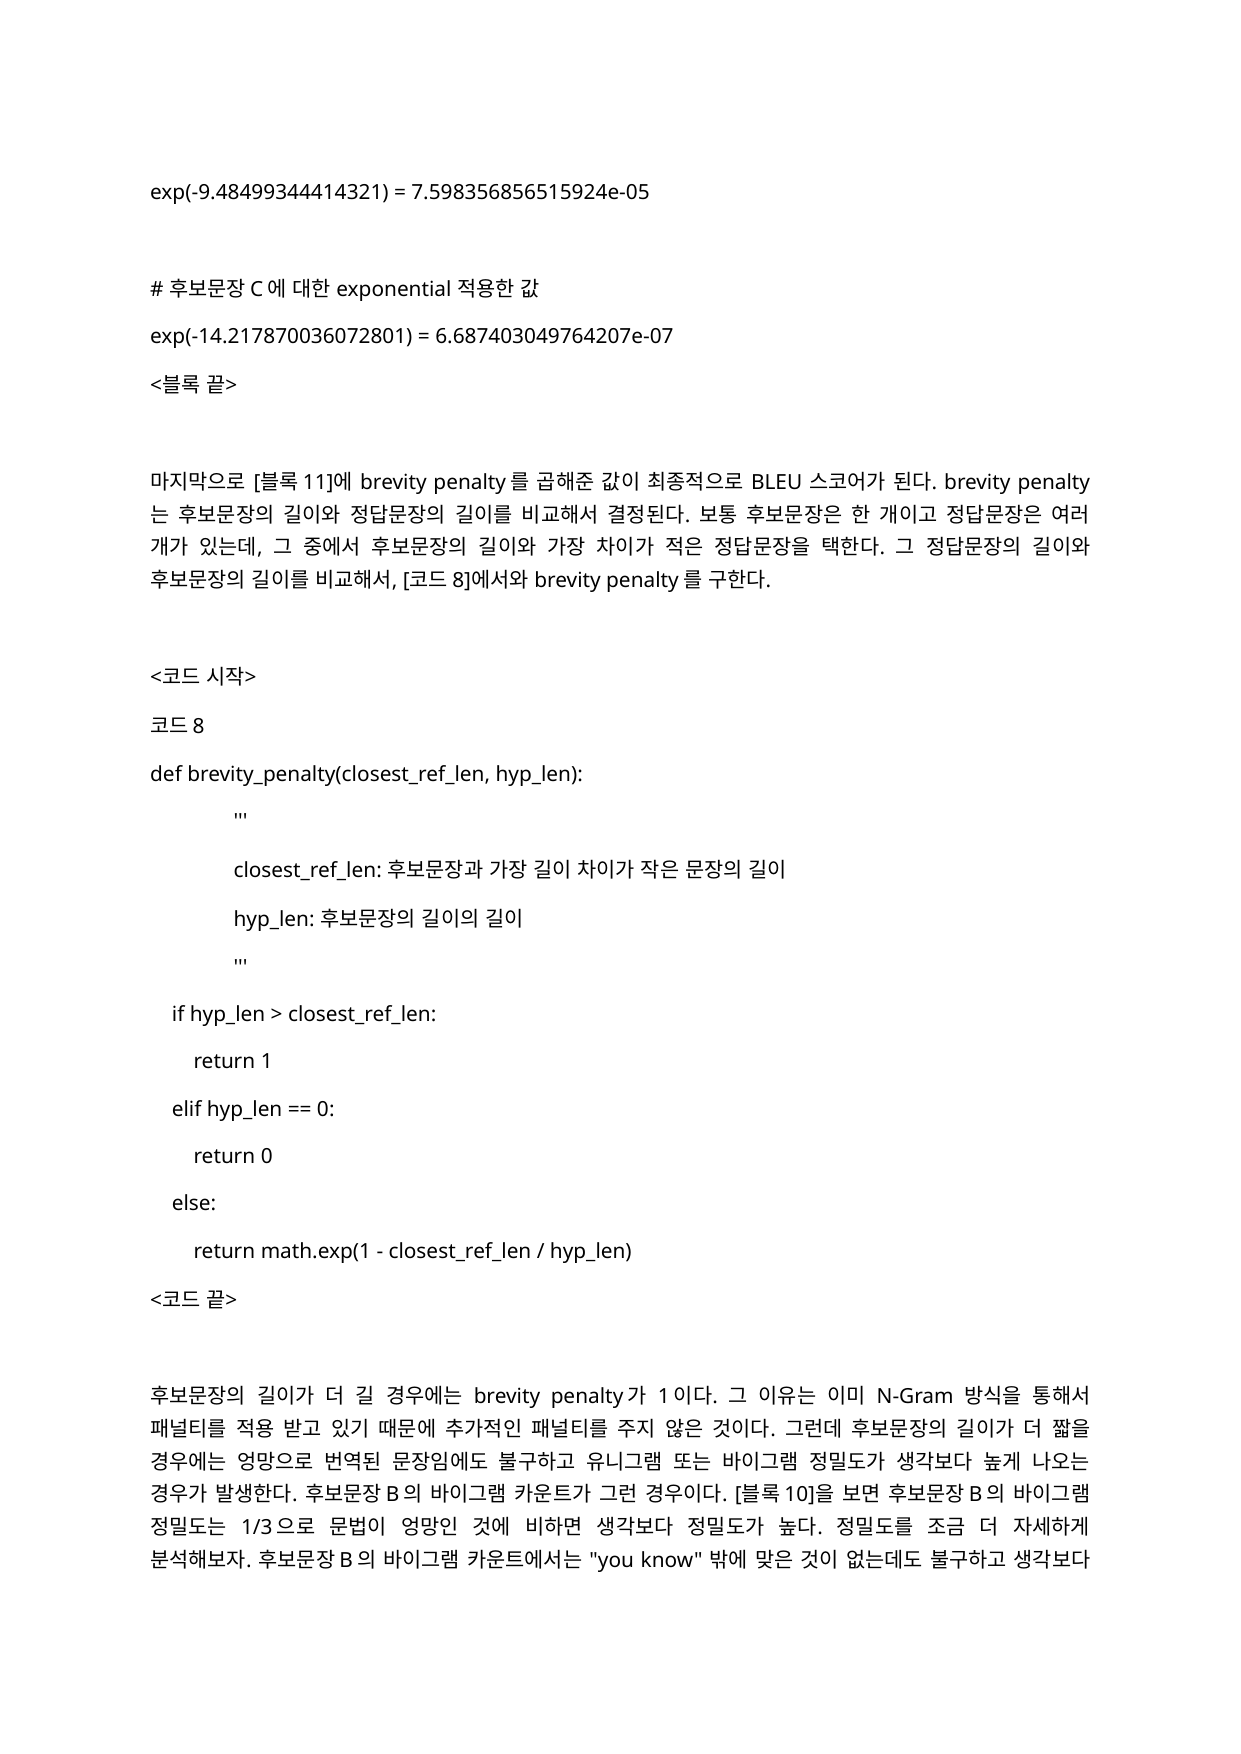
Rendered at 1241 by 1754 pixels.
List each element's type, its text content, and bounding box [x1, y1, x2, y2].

text ''' [150, 806, 1090, 834]
text <코드 끝> [150, 1283, 1090, 1313]
text 코드8 [150, 709, 1090, 739]
text <블록 끝> [150, 368, 1090, 399]
text exp(-9.48499344414321) = 7.598356856515924e-05 [150, 177, 1090, 206]
text # 후보문장C에 대한 exponential 적용한 값 [150, 272, 1090, 302]
text def brevity_penalty(closest_ref_len, hyp_len): [150, 759, 1090, 787]
text if hyp_len > closest_ref_len: [150, 999, 1090, 1028]
text else: [150, 1188, 1090, 1217]
text <코드 시작> [150, 660, 1090, 690]
text 마지막으로 [블록11]에 brevity penalty를 곱해준 값이 최종적으로 BLEU 스코어가 된다. brevity penalty는 후보문장의 길이와 정답문장의 길이를 비교해서 결정된다. 보통 후보문장은 한 개이고 정답문장은 여러 개가 있는데, 그 중에서 후보문장의 길이와 가장 차이가 적은 정답문장을 택한다. 그 정답문장의 길이와 후보문장의 길이를 비교해서, [코드8]에서와 brevity penalty를 구한다. [150, 465, 1090, 593]
text return math.exp(1 - closest_ref_len / hyp_len) [150, 1236, 1090, 1264]
text exp(-14.217870036072801) = 6.687403049764207e-07 [150, 321, 1090, 349]
text return 0 [150, 1141, 1090, 1169]
text closest_ref_len: 후보문장과 가장 길이 차이가 작은 문장의 길이 [150, 853, 1090, 883]
text return 1 [150, 1047, 1090, 1075]
text hyp_len: 후보문장의 길이의 길이 [150, 903, 1090, 933]
text ''' [150, 952, 1090, 980]
text elif hyp_len == 0: [150, 1094, 1090, 1122]
